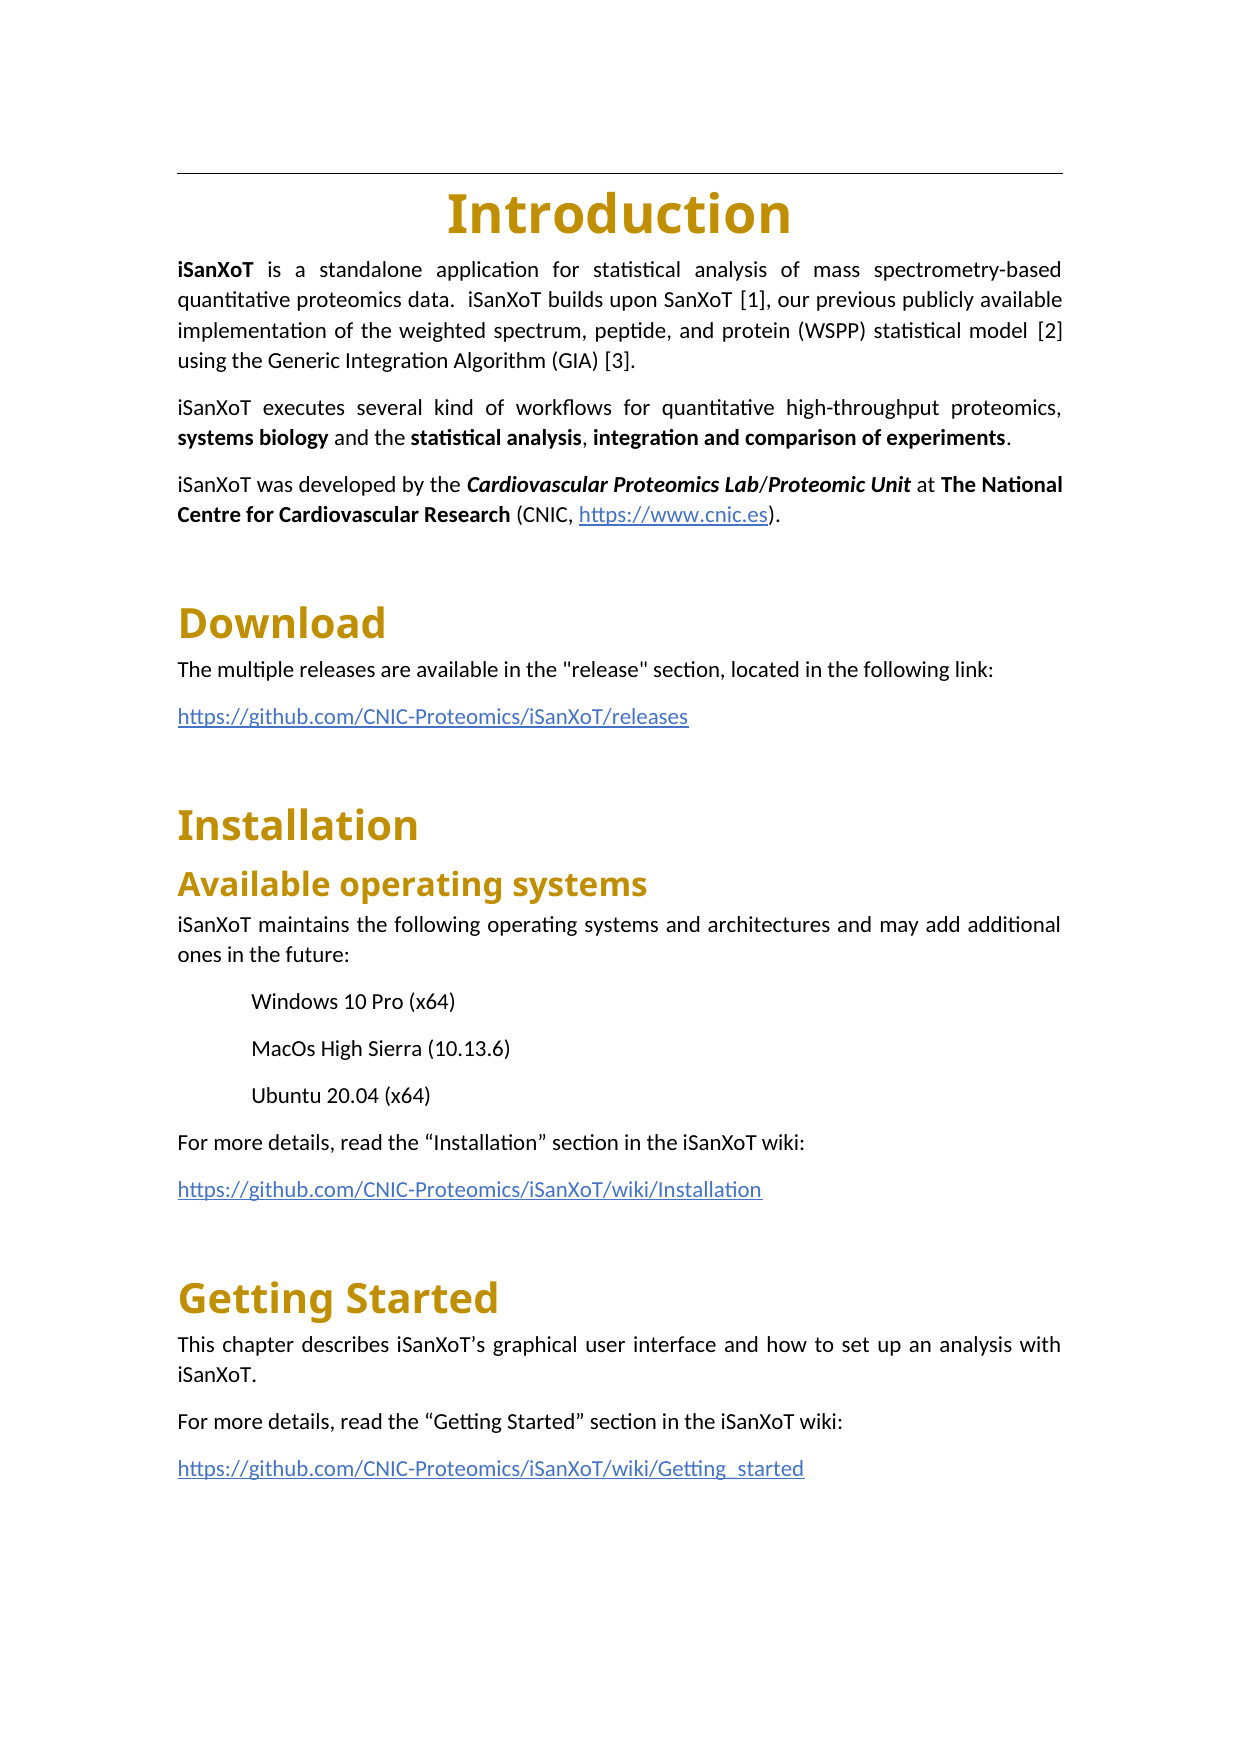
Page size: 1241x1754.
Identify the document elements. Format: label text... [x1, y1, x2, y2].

subtitle Available operating systems [177, 861, 1063, 907]
text Ubuntu 20.04 (x64) [251, 1081, 1063, 1109]
subtitle Download [177, 594, 1063, 651]
text This chapter describes iSanXoT’s graphical user interface and how to set up an analysis with iSanXoT. [177, 1330, 1063, 1388]
text https://github.com/CNIC-Proteomics/iSanXoT/wiki/Getting_started [177, 1454, 1063, 1482]
text For more details, read the “Installation” section in the iSanXoT wiki: [177, 1128, 1063, 1156]
text For more details, read the “Getting Started” section in the iSanXoT wiki: [177, 1407, 1063, 1435]
text iSanXoT was developed by the Cardiovascular Proteomics Lab/Proteomic Unit at The National Centre for Cardiovascular Research (CNIC, https://www.cnic.es). [177, 470, 1063, 528]
text iSanXoT executes several kind of workflows for quantitative high-throughput proteomics, systems biology and the statistical analysis, integration and comparison of experiments. [177, 393, 1063, 451]
text iSanXoT is a standalone application for statistical analysis of mass spectrometry-based quantitative proteomics data. iSanXoT builds upon SanXoT [1], our previous publicly available implementation of the weighted spectrum, peptide, and protein (WSPP) statistical model [2] using the Generic Integration Algorithm (GIA) [3]. [177, 255, 1063, 374]
subtitle Getting Started [177, 1268, 1063, 1325]
subtitle Introduction [177, 174, 1063, 249]
text MacOs High Sierra (10.13.6) [251, 1034, 1063, 1062]
text The multiple releases are available in the "release" section, located in the following link: [177, 655, 1063, 683]
text Windows 10 Pro (x64) [251, 987, 1063, 1015]
text https://github.com/CNIC-Proteomics/iSanXoT/wiki/Installation [177, 1175, 1063, 1203]
text iSanXoT maintains the following operating systems and architectures and may add additional ones in the future: [177, 910, 1063, 968]
subtitle Installation [177, 796, 1063, 852]
text https://github.com/CNIC-Proteomics/iSanXoT/releases [177, 702, 1063, 730]
